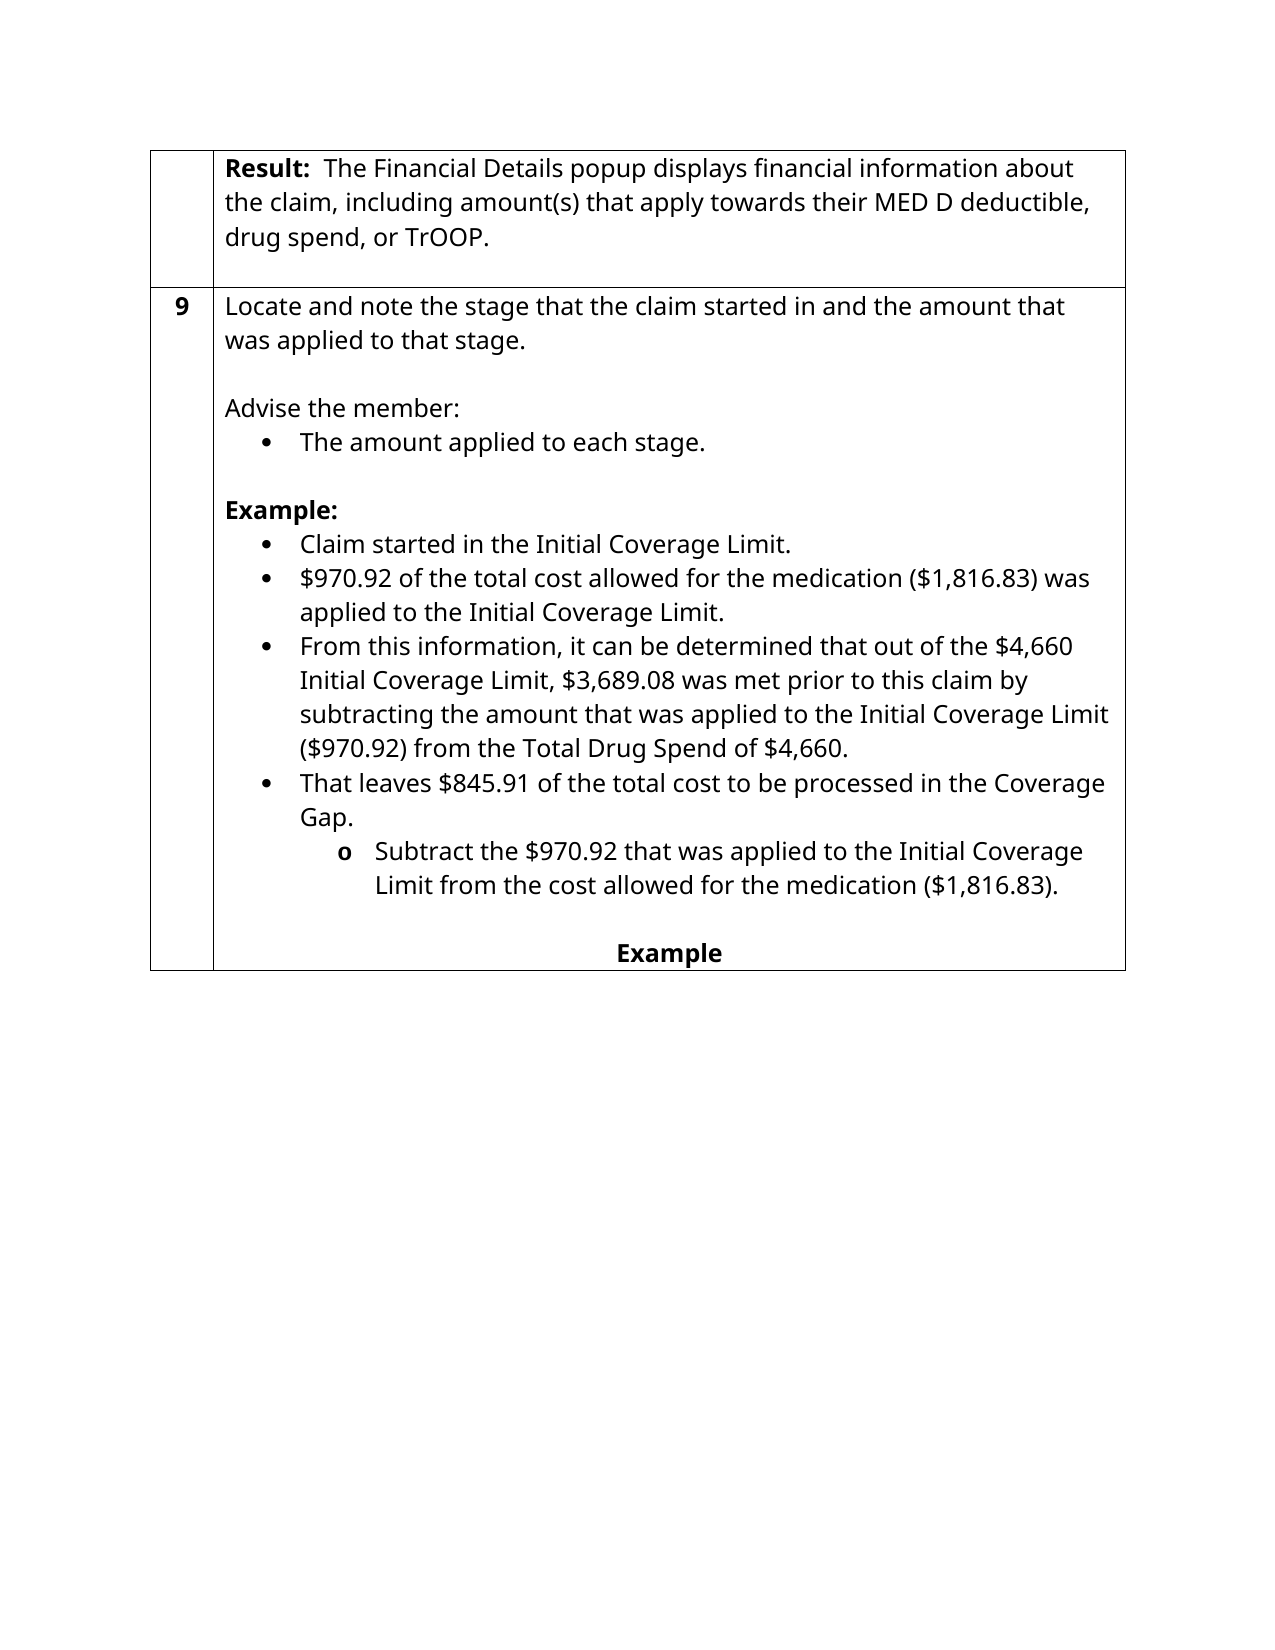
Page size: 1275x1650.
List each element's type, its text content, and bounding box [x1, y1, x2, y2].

table_cell 9 [151, 288, 213, 970]
table_cell Locate and note the stage that the claim started in and the amount that was applied to that stage. Advise the member: The amount applied to each stage. Example: Claim started in the Initial Coverage Limit. $970.92 of the total cost allowed for the medication ($1,816.83) was applied to the Initial Coverage Limit. From this information, it can be determined that out of the $4,660 Initial Coverage Limit, $3,689.08 was met prior to this claim by subtracting the amount that was applied to the Initial Coverage Limit ($970.92) from the Total Drug Spend of $4,660. That leaves $845.91 of the total cost to be processed in the Coverage Gap. Subtract the $970.92 that was applied to the Initial Coverage Limit from the cost allowed for the medication ($1,816.83). Example [214, 288, 1125, 970]
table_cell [214, 151, 1125, 287]
table_cell 8 [151, 151, 213, 287]
